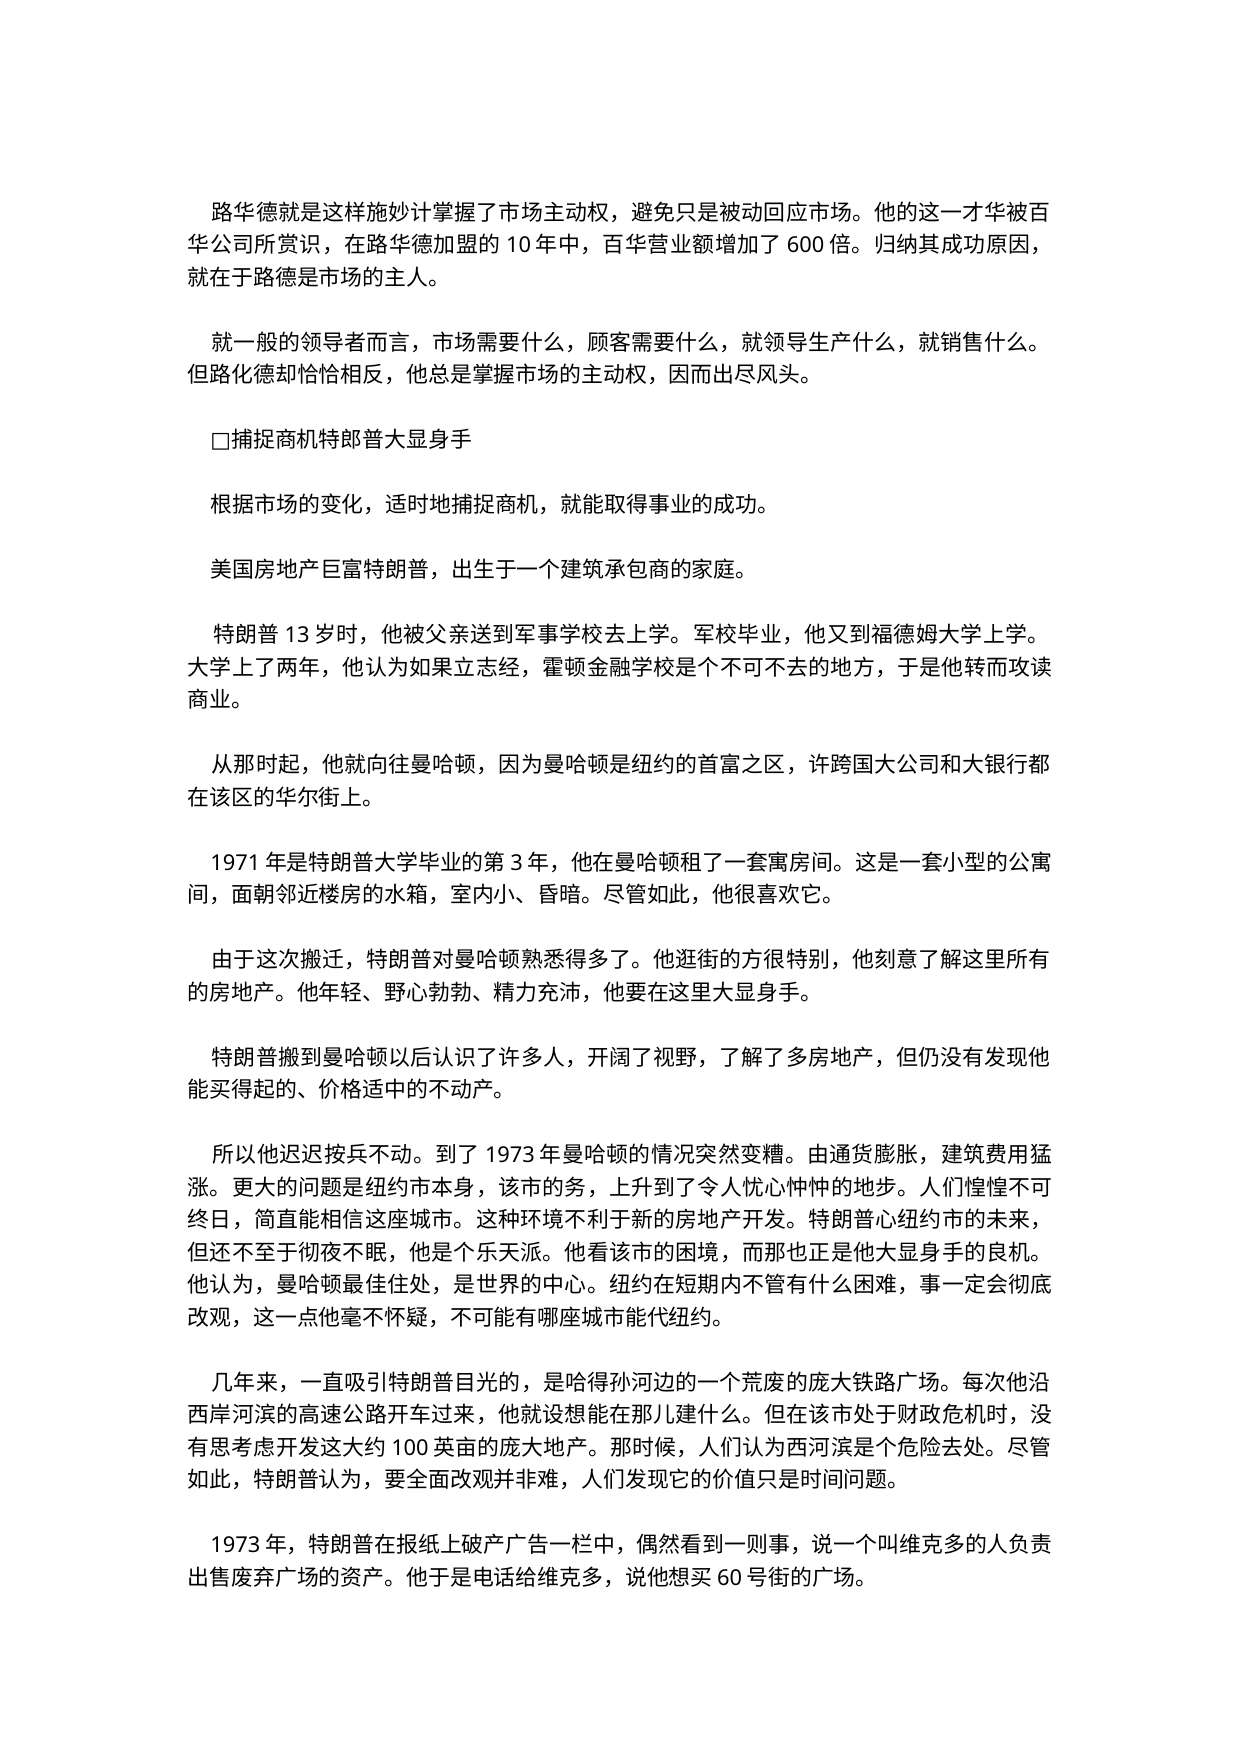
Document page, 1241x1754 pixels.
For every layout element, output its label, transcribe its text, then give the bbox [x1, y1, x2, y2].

text 根据市场的变化，适时地捕捉商机，就能取得事业的成功。 [187, 487, 1053, 519]
text 特朗普搬到曼哈顿以后认识了许多人，开阔了视野，了解了多房地产，但仍没有发现他能买得起的、价格适中的不动产。 [187, 1039, 1053, 1104]
text 1973年，特朗普在报纸上破产广告一栏中，偶然看到一则事，说一个叫维克多的人负责出售废弃广场的资产。他于是电话给维克多，说他想买60号街的广场。 [187, 1527, 1053, 1592]
text 美国房地产巨富特朗普，出生于一个建筑承包商的家庭。 [187, 552, 1053, 584]
text 从那时起，他就向往曼哈顿，因为曼哈顿是纽约的首富之区，许跨国大公司和大银行都在该区的华尔街上。 [187, 747, 1053, 812]
text 特朗普13岁时，他被父亲送到军事学校去上学。军校毕业，他又到福德姆大学上学。大学上了两年，他认为如果立志经，霍顿金融学校是个不可不去的地方，于是他转而攻读商业。 [187, 617, 1053, 714]
text 路华德就是这样施妙计掌握了市场主动权，避免只是被动回应市场。他的这一才华被百华公司所赏识，在路华德加盟的10年中，百华营业额增加了600倍。归纳其成功原因，就在于路德是市场的主人。 [187, 194, 1053, 292]
text 就一般的领导者而言，市场需要什么，顾客需要什么，就领导生产什么，就销售什么。但路化德却恰恰相反，他总是掌握市场的主动权，因而出尽风头。 [187, 324, 1053, 389]
text □捕捉商机特郎普大显身手 [187, 422, 1053, 454]
text 由于这次搬迁，特朗普对曼哈顿熟悉得多了。他逛街的方很特别，他刻意了解这里所有的房地产。他年轻、野心勃勃、精力充沛，他要在这里大显身手。 [187, 942, 1053, 1007]
text 几年来，一直吸引特朗普目光的，是哈得孙河边的一个荒废的庞大铁路广场。每次他沿西岸河滨的高速公路开车过来，他就设想能在那儿建什么。但在该市处于财政危机时，没有思考虑开发这大约100英亩的庞大地产。那时候，人们认为西河滨是个危险去处。尽管如此，特朗普认为，要全面改观并非难，人们发现它的价值只是时间问题。 [187, 1364, 1053, 1494]
text 1971年是特朗普大学毕业的第3年，他在曼哈顿租了一套寓房间。这是一套小型的公寓间，面朝邻近楼房的水箱，室内小、昏暗。尽管如此，他很喜欢它。 [187, 844, 1053, 909]
text 所以他迟迟按兵不动。到了1973年曼哈顿的情况突然变糟。由通货膨胀，建筑费用猛涨。更大的问题是纽约市本身，该市的务，上升到了令人忧心忡忡的地步。人们惶惶不可终日，简直能相信这座城市。这种环境不利于新的房地产开发。特朗普心纽约市的未来，但还不至于彻夜不眠，他是个乐天派。他看该市的困境，而那也正是他大显身手的良机。他认为，曼哈顿最佳住处，是世界的中心。纽约在短期内不管有什么困难，事一定会彻底改观，这一点他毫不怀疑，不可能有哪座城市能代纽约。 [187, 1137, 1053, 1332]
